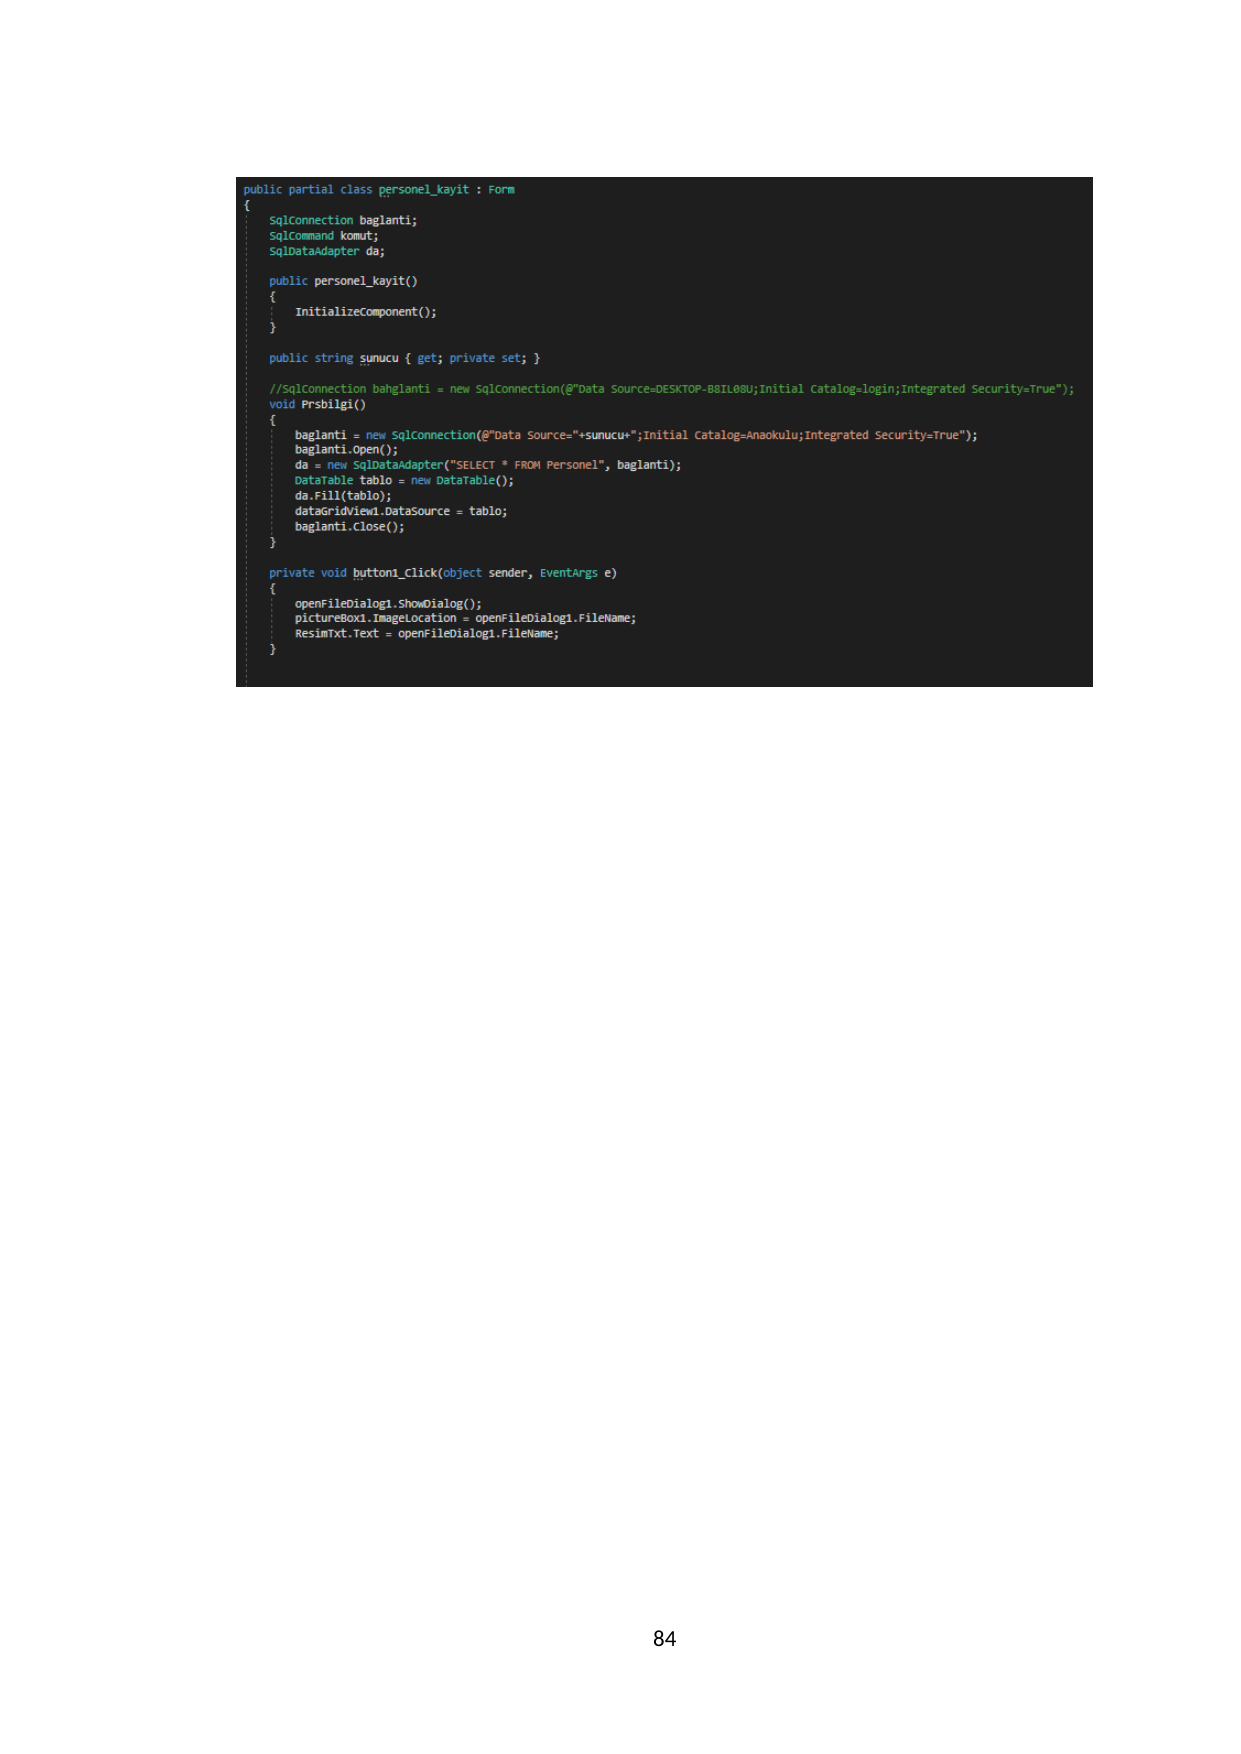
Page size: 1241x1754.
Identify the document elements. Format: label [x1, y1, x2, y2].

picture [236, 177, 1093, 687]
